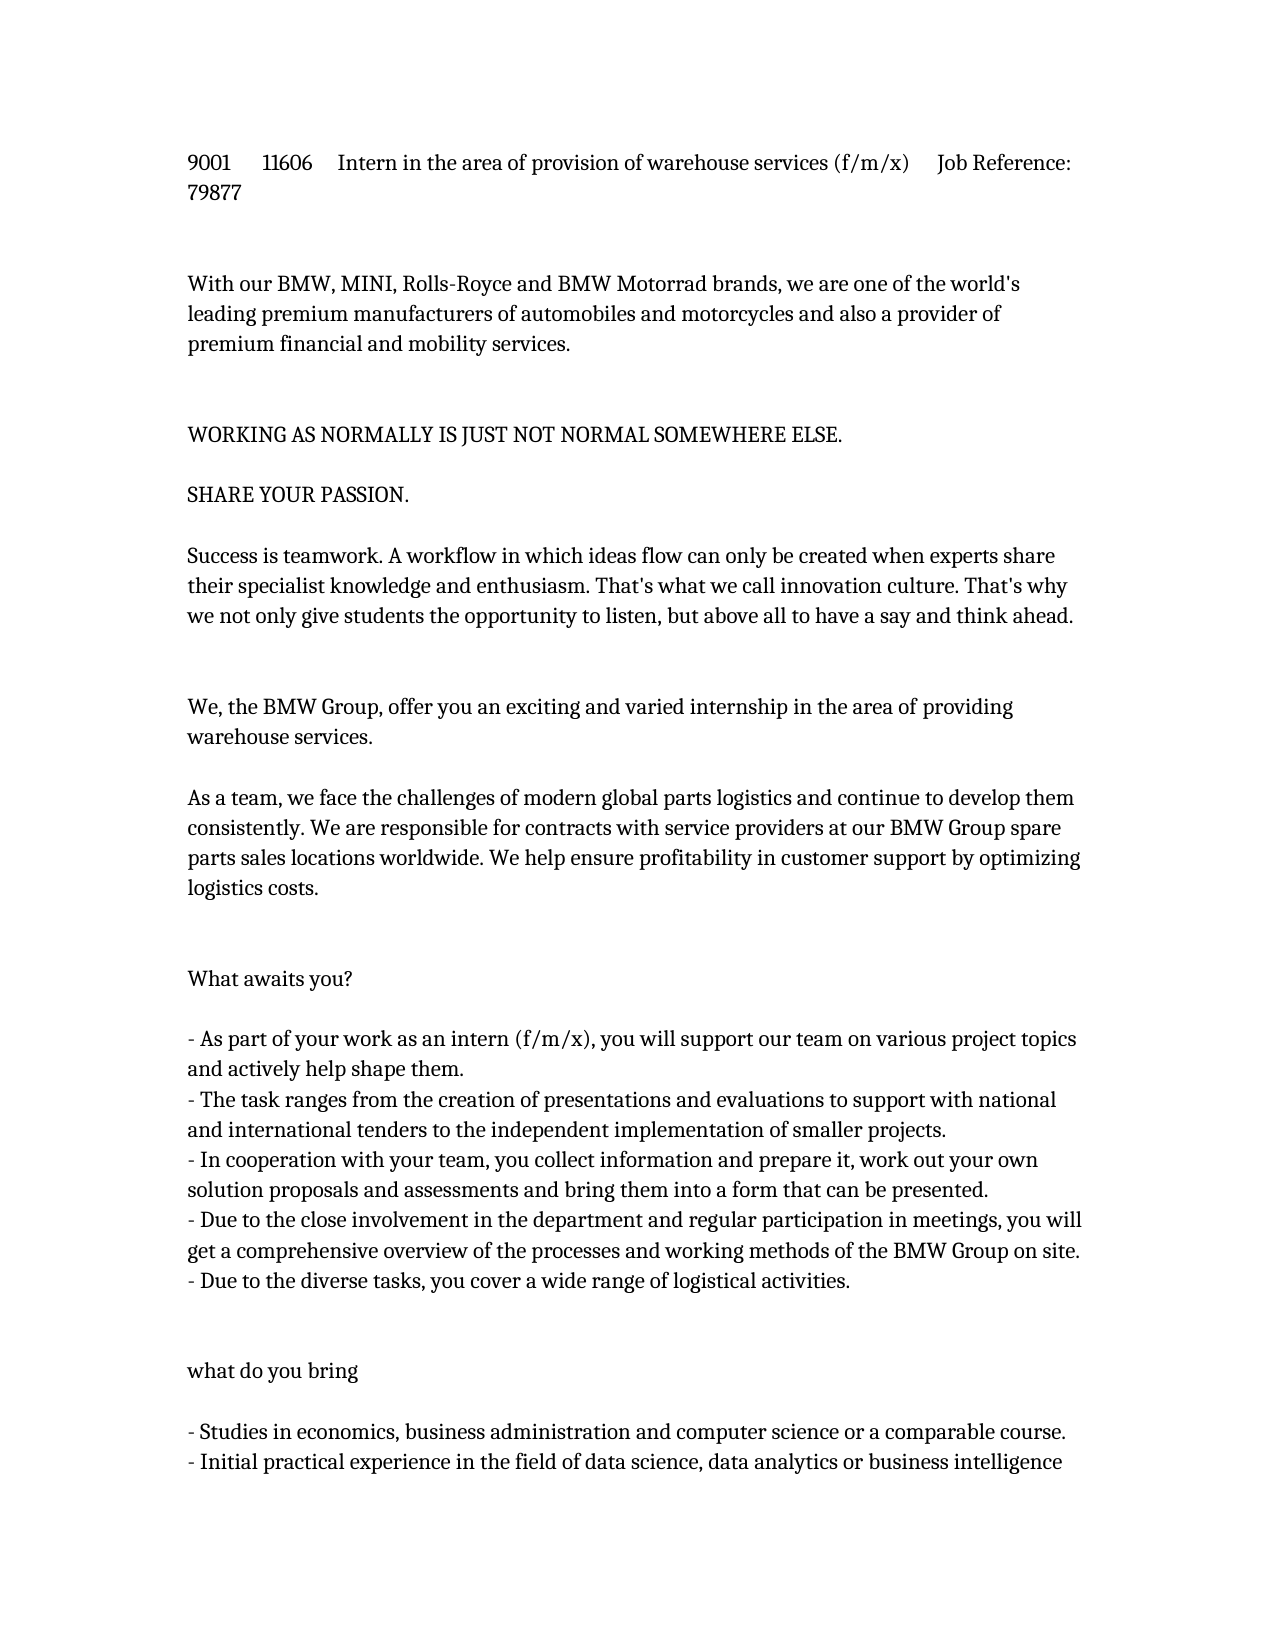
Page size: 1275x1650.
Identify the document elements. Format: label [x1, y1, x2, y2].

text [187, 150, 1087, 1475]
